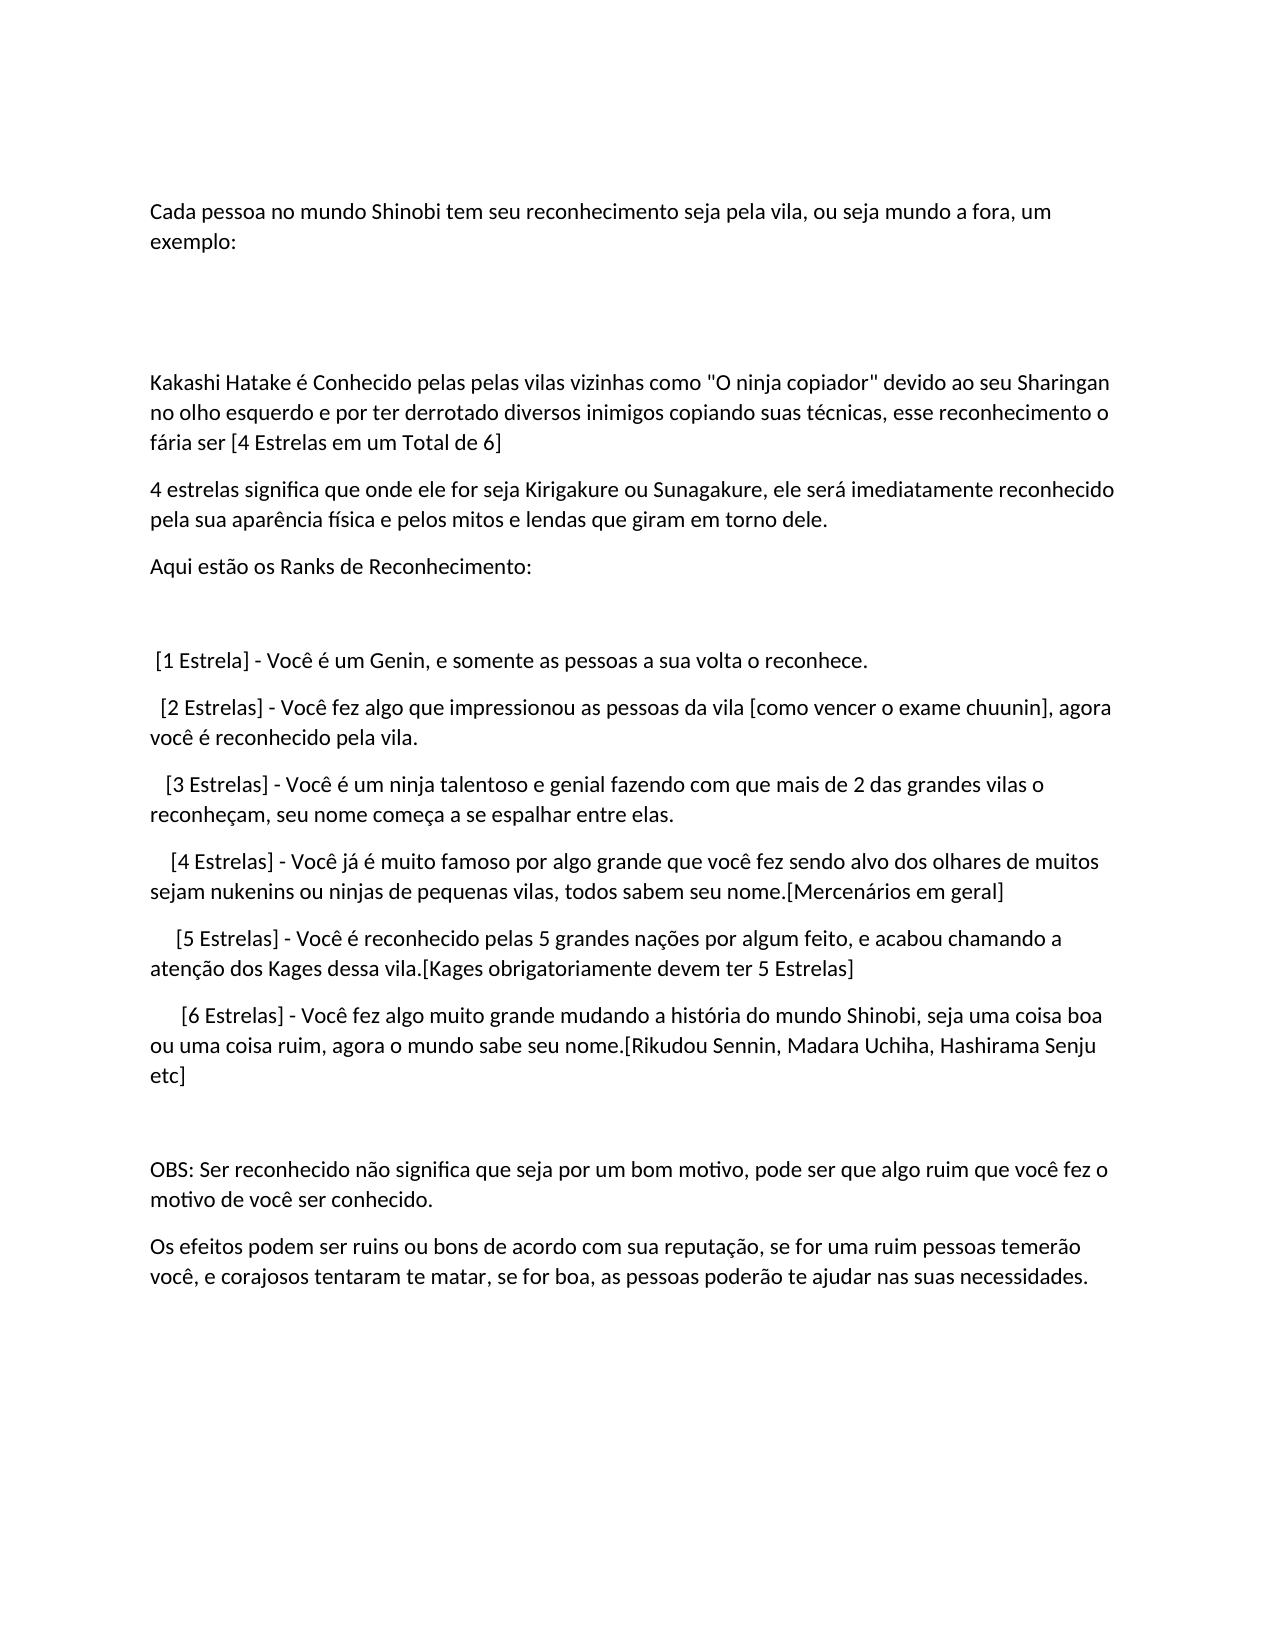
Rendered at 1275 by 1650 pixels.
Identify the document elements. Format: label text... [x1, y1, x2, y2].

text [2 Estrelas] - Você fez algo que impressionou as pessoas da vila [como vencer o exame chuunin], agora você é reconhecido pela vila. [150, 693, 1125, 751]
text [3 Estrelas] - Você é um ninja talentoso e genial fazendo com que mais de 2 das grandes vilas o reconheçam, seu nome começa a se espalhar entre elas. [150, 770, 1125, 828]
text [6 Estrelas] - Você fez algo muito grande mudando a história do mundo Shinobi, seja uma coisa boa ou uma coisa ruim, agora o mundo sabe seu nome.[Rikudou Sennin, Madara Uchiha, Hashirama Senju etc] [150, 1001, 1125, 1089]
text 4 estrelas significa que onde ele for seja Kirigakure ou Sunagakure, ele será imediatamente reconhecido pela sua aparência física e pelos mitos e lendas que giram em torno dele. [150, 475, 1125, 533]
text OBS: Ser reconhecido não significa que seja por um bom motivo, pode ser que algo ruim que você fez o motivo de você ser conhecido. [150, 1155, 1125, 1213]
text Kakashi Hatake é Conhecido pelas pelas vilas vizinhas como "O ninja copiador" devido ao seu Sharingan no olho esquerdo e por ter derrotado diversos inimigos copiando suas técnicas, esse reconhecimento o fária ser [4 Estrelas em um Total de 6] [150, 368, 1125, 456]
text Cada pessoa no mundo Shinobi tem seu reconhecimento seja pela vila, ou seja mundo a fora, um exemplo: [150, 197, 1125, 255]
text [5 Estrelas] - Você é reconhecido pelas 5 grandes nações por algum feito, e acabou chamando a atenção dos Kages dessa vila.[Kages obrigatoriamente devem ter 5 Estrelas] [150, 924, 1125, 982]
text [4 Estrelas] - Você já é muito famoso por algo grande que você fez sendo alvo dos olhares de muitos sejam nukenins ou ninjas de pequenas vilas, todos sabem seu nome.[Mercenários em geral] [150, 847, 1125, 905]
text [1 Estrela] - Você é um Genin, e somente as pessoas a sua volta o reconhece. [150, 646, 1125, 674]
text Aqui estão os Ranks de Reconhecimento: [150, 552, 1125, 580]
text Os efeitos podem ser ruins ou bons de acordo com sua reputação, se for uma ruim pessoas temerão você, e corajosos tentaram te matar, se for boa, as pessoas poderão te ajudar nas suas necessidades. [150, 1232, 1125, 1291]
